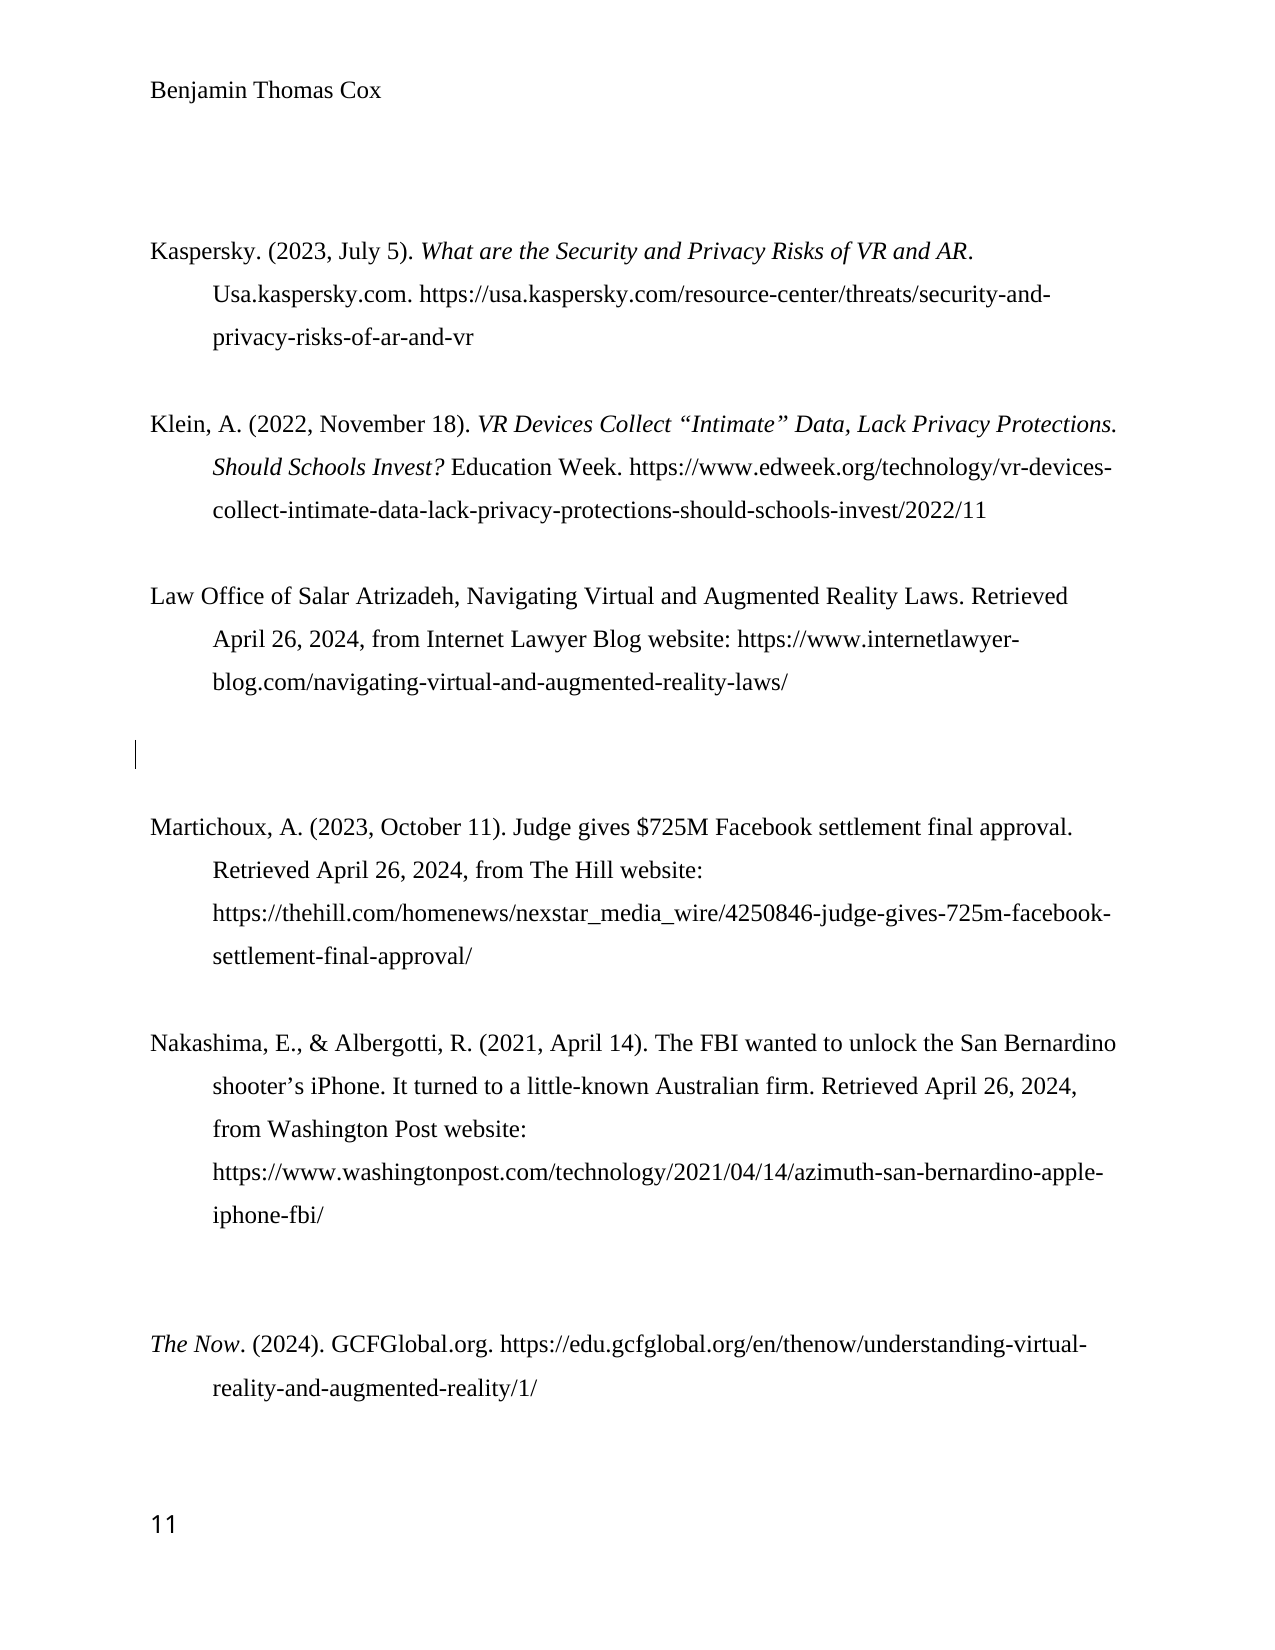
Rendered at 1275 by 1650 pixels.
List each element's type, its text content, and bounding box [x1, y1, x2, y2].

text Nakashima, E., & Albergotti, R. (2021, April 14). The FBI wanted to unlock the San Bernardino shooter’s iPhone. It turned to a little-known Australian firm. Retrieved April 26, 2024, from Washington Post website: https://www.washingtonpost.com/technology/2021/04/14/azimuth-san-bernardino-apple-iphone-fbi/ [150, 1028, 1125, 1229]
text The Now. (2024). GCFGlobal.org. https://edu.gcfglobal.org/en/thenow/understanding-virtual-reality-and-augmented-reality/1/ [150, 1329, 1125, 1401]
text Klein, A. (2022, November 18). VR Devices Collect “Intimate” Data, Lack Privacy Protections. Should Schools Invest? Education Week. https://www.edweek.org/technology/vr-devices-collect-intimate-data-lack-privacy-protections-should-schools-invest/2022/11 [150, 409, 1125, 524]
text Martichoux, A. (2023, October 11). Judge gives $725M Facebook settlement final approval. Retrieved April 26, 2024, from The Hill website: https://thehill.com/homenews/nexstar_media_wire/4250846-judge-gives-725m-facebook-settlement-final-approval/ [150, 812, 1125, 970]
text Kaspersky. (2023, July 5). What are the Security and Privacy Risks of VR and AR. Usa.kaspersky.com. https://usa.kaspersky.com/resource-center/threats/security-and-privacy-risks-of-ar-and-vr [150, 236, 1125, 351]
text Law Office of Salar Atrizadeh, Navigating Virtual and Augmented Reality Laws. Retrieved April 26, 2024, from Internet Lawyer Blog website: https://www.internetlawyer-blog.com/navigating-virtual-and-augmented-reality-laws/ [150, 581, 1125, 696]
